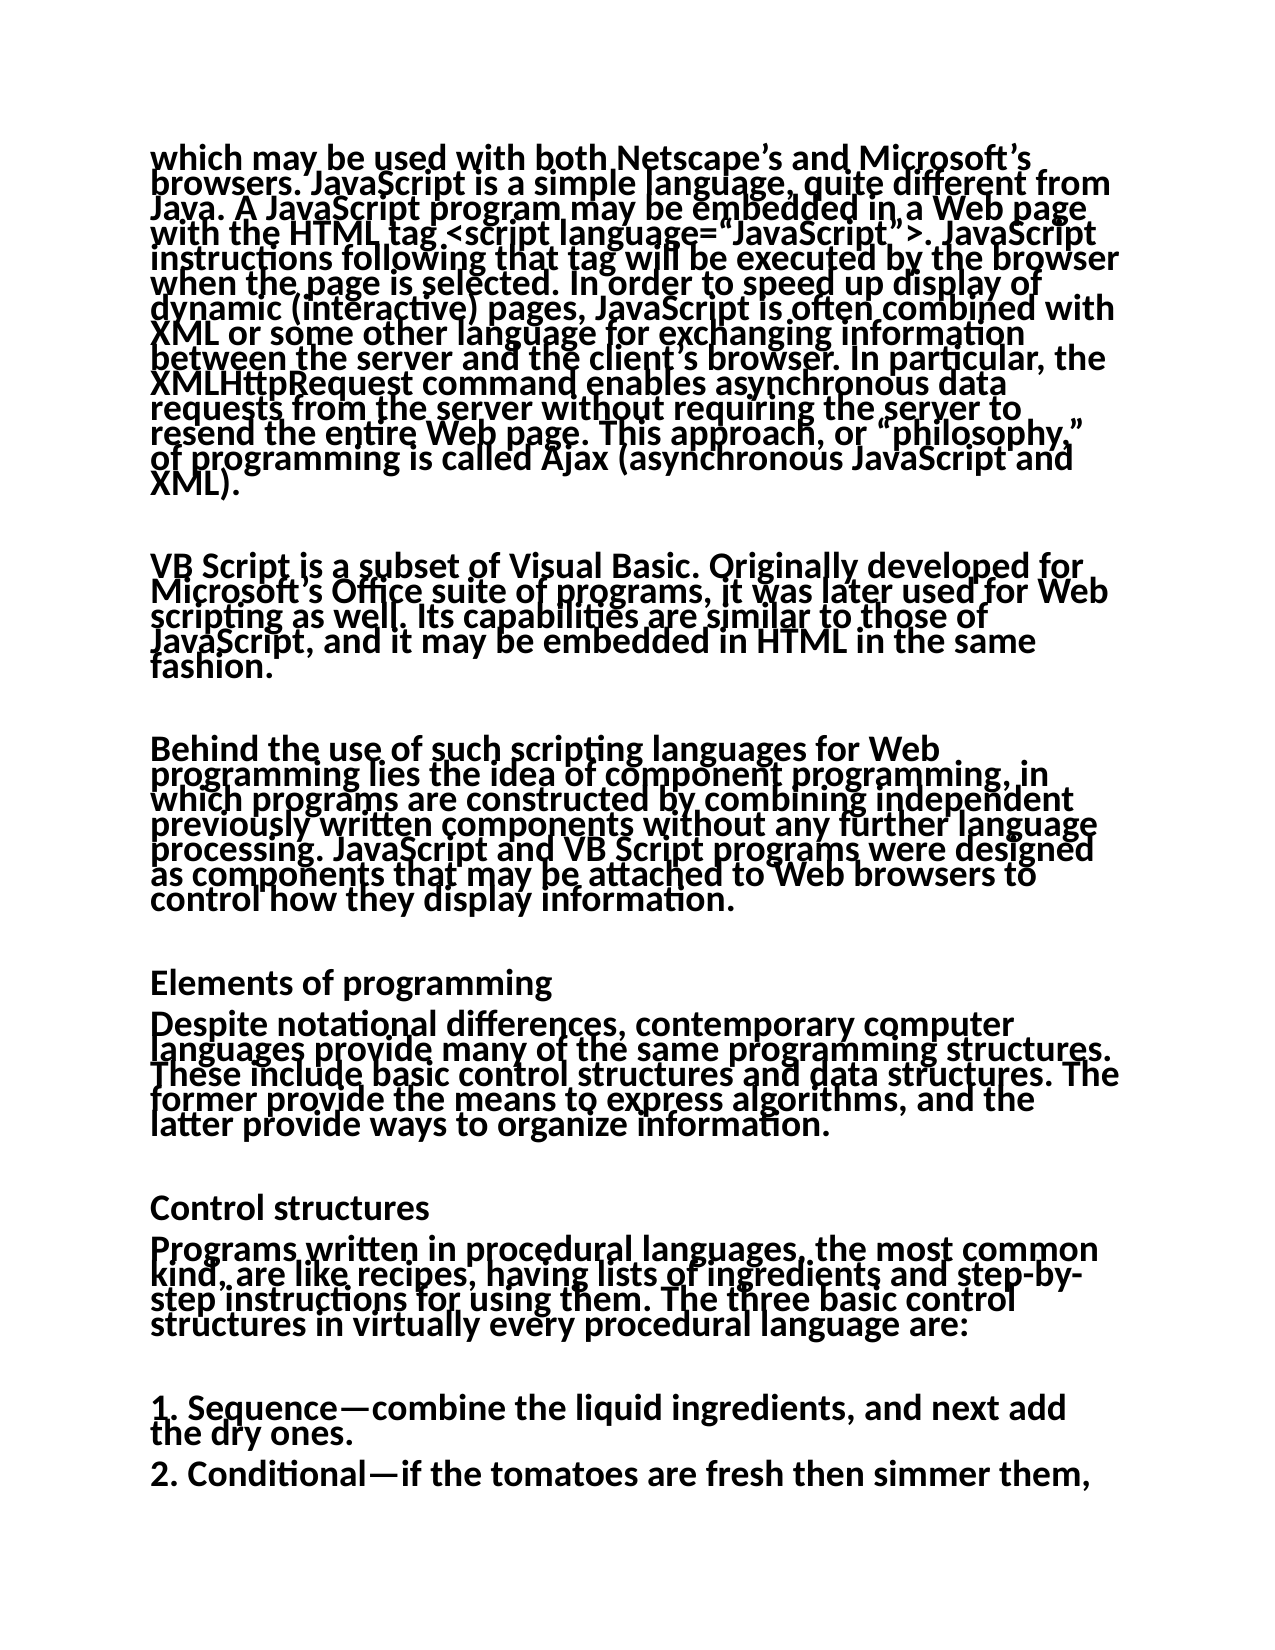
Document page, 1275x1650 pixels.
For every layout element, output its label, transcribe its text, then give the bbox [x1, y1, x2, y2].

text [150, 1467, 1125, 1492]
text Despite notational differences, contemporary computer languages provide many of the same programming structures. These include basic control structures and data structures. The former provide the means to express algorithms, and the latter provide ways to organize information. [150, 1017, 1125, 1142]
text 1. Sequence—combine the liquid ingredients, and next add the dry ones. [150, 1400, 1125, 1450]
text Behind the use of such scripting languages for Web programming lies the idea of component programming, in which programs are constructed by combining independent previously written components without any further language processing. JavaScript and VB Script programs were designed as components that may be attached to Web browsers to control how they display information. [150, 742, 1125, 917]
text Control structures [150, 1200, 1125, 1225]
text Elements of programming [150, 975, 1125, 1000]
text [150, 150, 1125, 500]
text Programs written in procedural languages, the most common kind, are like recipes, having lists of ingredients and step-by-step instructions for using them. The three basic control structures in virtually every procedural language are: [150, 1242, 1125, 1342]
text VB Script is a subset of Visual Basic. Originally developed for Microsoft’s Office suite of programs, it was later used for Web scripting as well. Its capabilities are similar to those of JavaScript, and it may be embedded in HTML in the same fashion. [150, 558, 1125, 683]
